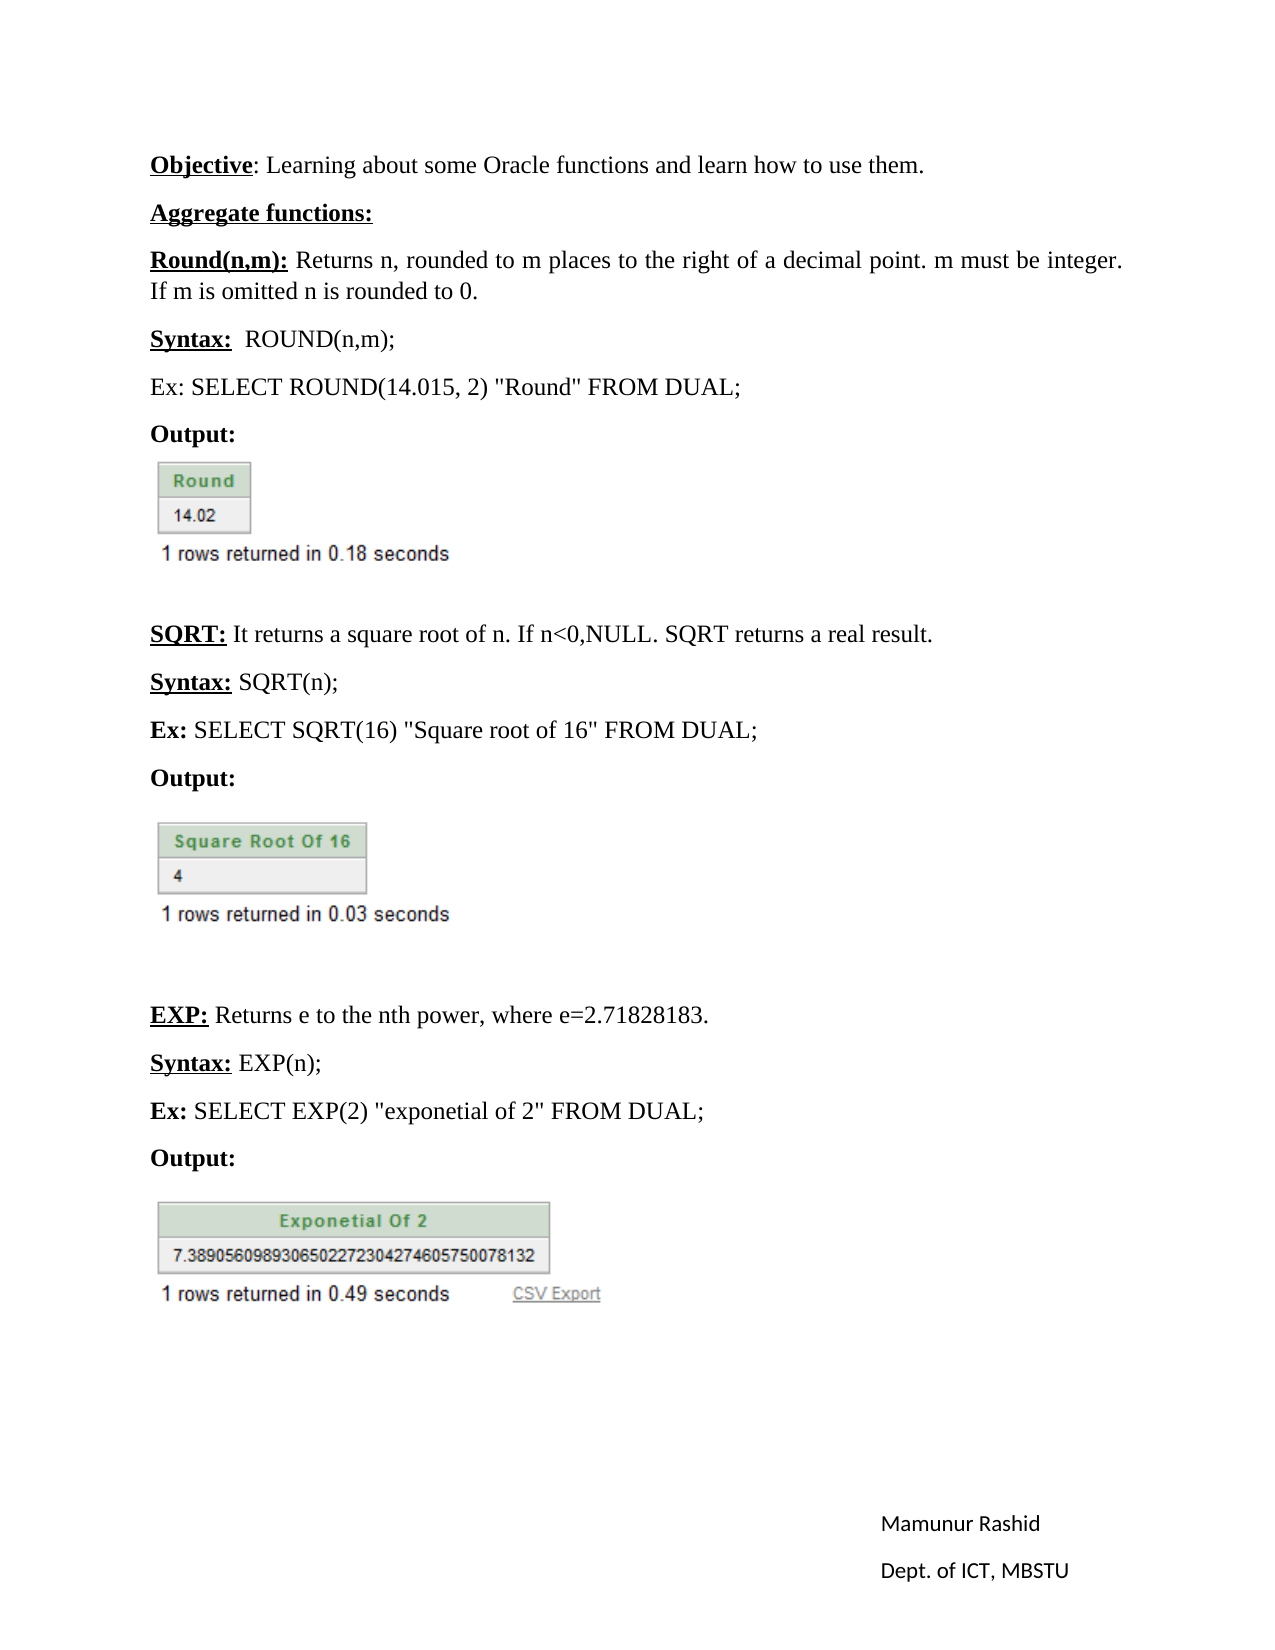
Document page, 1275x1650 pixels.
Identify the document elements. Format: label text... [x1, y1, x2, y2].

text EXP: Returns e to the nth power, where e=2.71828183. [150, 1000, 1125, 1029]
picture [150, 1191, 610, 1317]
text Output: [150, 763, 1125, 791]
text Round(n,m): Returns n, rounded to m places to the right of a decimal point. m must be integer. If m is omitted n is rounded to 0. [150, 245, 1125, 305]
text Objective: Learning about some Oracle functions and learn how to use them. [150, 150, 1125, 179]
text Output: [150, 419, 1125, 448]
text Aggregate functions: [150, 198, 1125, 226]
text Ex: SELECT SQRT(16) "Square root of 16" FROM DUAL; [150, 715, 1125, 744]
picture [150, 810, 466, 934]
text SQRT: It returns a square root of n. If n<0,NULL. SQRT returns a real result. [150, 619, 1125, 648]
text Syntax: SQRT(n); [150, 667, 1125, 696]
picture [150, 448, 461, 572]
text Ex: SELECT EXP(2) "exponetial of 2" FROM DUAL; [150, 1096, 1125, 1124]
text Ex: SELECT ROUND(14.015, 2) "Round" FROM DUAL; [150, 372, 1125, 401]
text Output: [150, 1143, 1125, 1172]
text Syntax: EXP(n); [150, 1048, 1125, 1077]
text Syntax: ROUND(n,m); [150, 324, 1125, 353]
